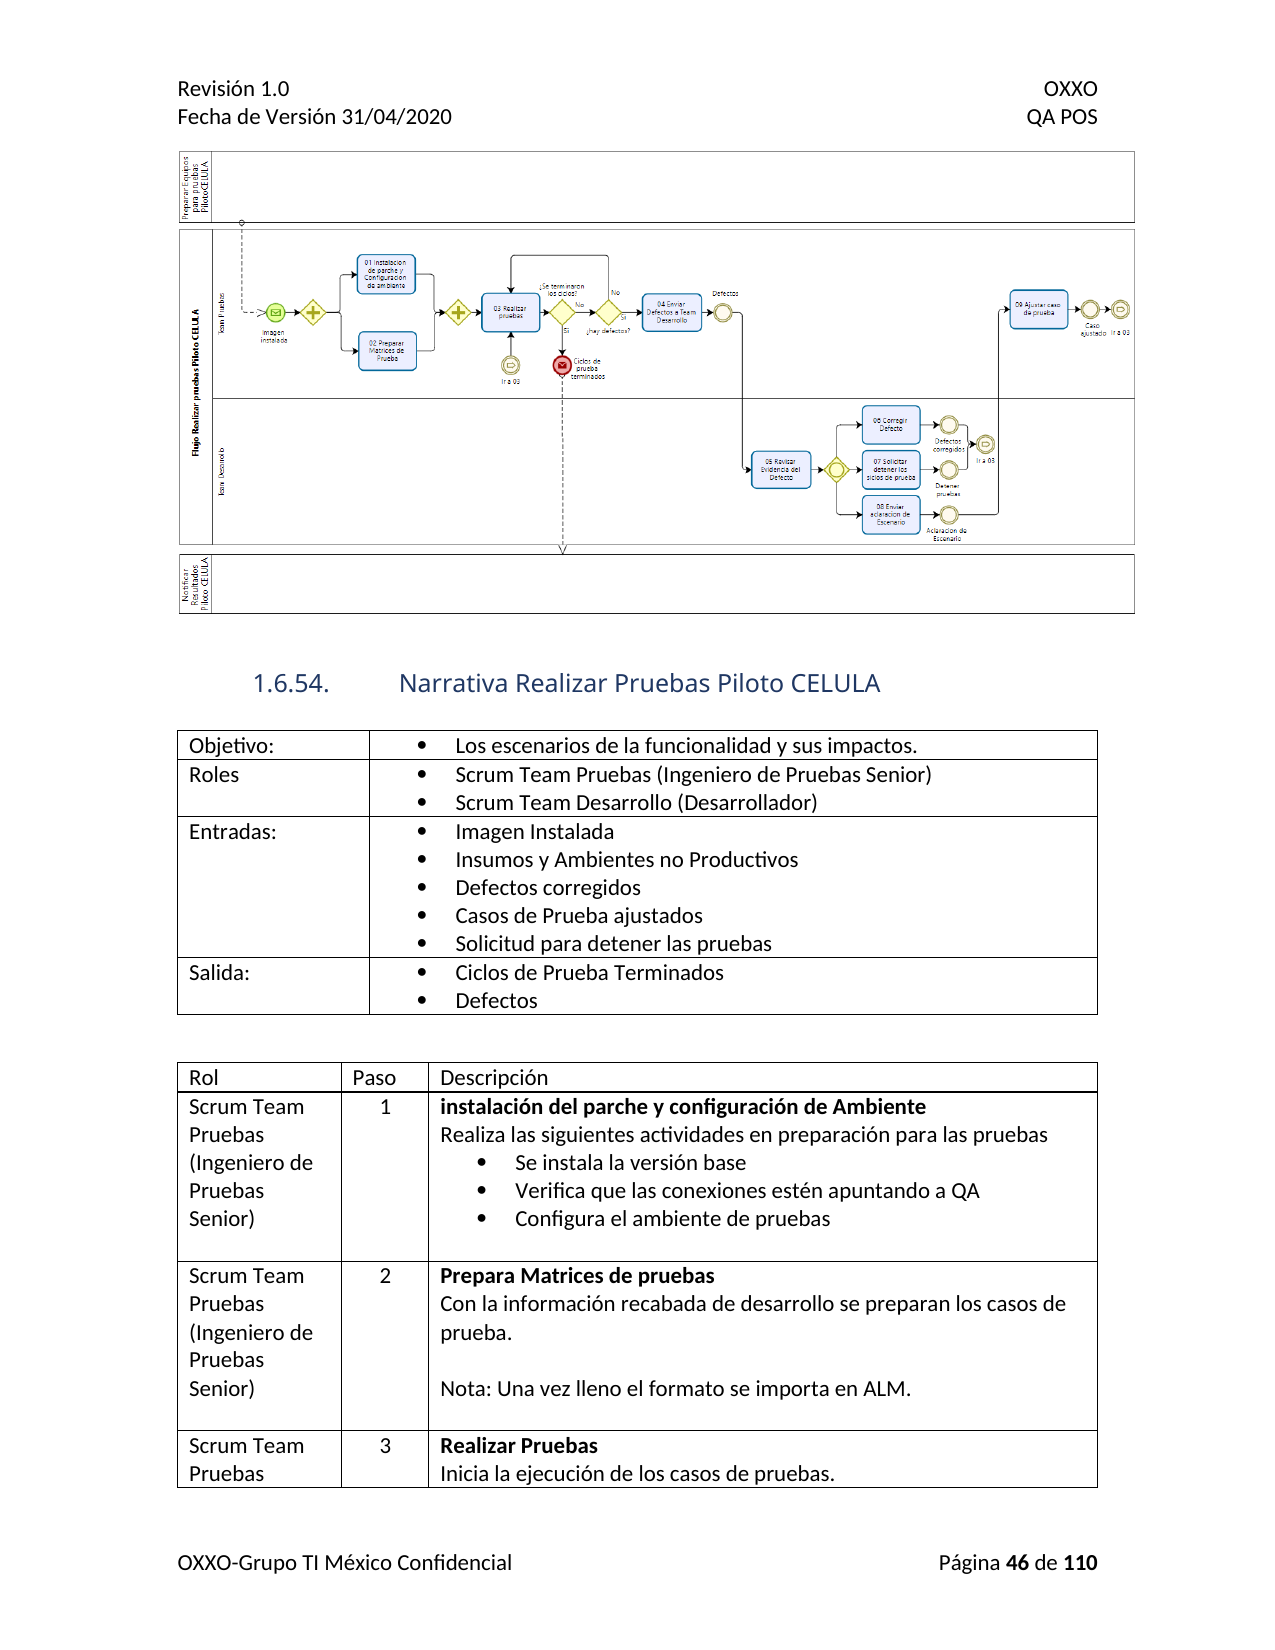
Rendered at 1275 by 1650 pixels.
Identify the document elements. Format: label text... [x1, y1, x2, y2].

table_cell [178, 1431, 341, 1487]
table_cell Prepara Matrices de pruebas Con la información recabada de desarrollo se preparan los casos de prueba. Nota: Una vez lleno el formato se importa en ALM. [429, 1262, 1097, 1430]
table_cell Imagen Instalada Insumos y Ambientes no Productivos Defectos corregidos Casos de Prueba ajustados Solicitud para detener las pruebas [370, 817, 1097, 957]
subtitle Narrativa Realizar Pruebas Piloto CELULA [252, 665, 1098, 699]
table_cell Ciclos de Prueba Terminados Defectos [370, 958, 1097, 1014]
table_header Rol [178, 1063, 341, 1091]
table_cell Roles [178, 760, 369, 816]
table_header Objetivo: [178, 731, 369, 759]
table_cell Salida: [178, 958, 369, 1014]
table_header Los escenarios de la funcionalidad y sus impactos. [370, 731, 1097, 759]
table_cell 1 [342, 1093, 428, 1261]
table_cell Scrum Team Pruebas (Ingeniero de Pruebas Senior) Scrum Team Desarrollo (Desarrollador) [370, 760, 1097, 816]
table_cell Entradas: [178, 817, 369, 957]
table_cell 2 [342, 1262, 428, 1430]
table_cell Scrum Team Pruebas (Ingeniero de Pruebas Senior) [178, 1262, 341, 1430]
picture [177, 147, 1137, 615]
table_header Descripción [429, 1063, 1097, 1091]
table_header Paso [342, 1063, 428, 1091]
table_cell instalación del parche y configuración de Ambiente Realiza las siguientes actividades en preparación para las pruebas Se instala la versión base Verifica que las conexiones estén apuntando a QA Configura el ambiente de pruebas [429, 1093, 1097, 1261]
table_cell Scrum Team Pruebas (Ingeniero de Pruebas Senior) [178, 1093, 341, 1261]
table_cell 3 [342, 1431, 428, 1487]
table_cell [429, 1431, 1097, 1487]
